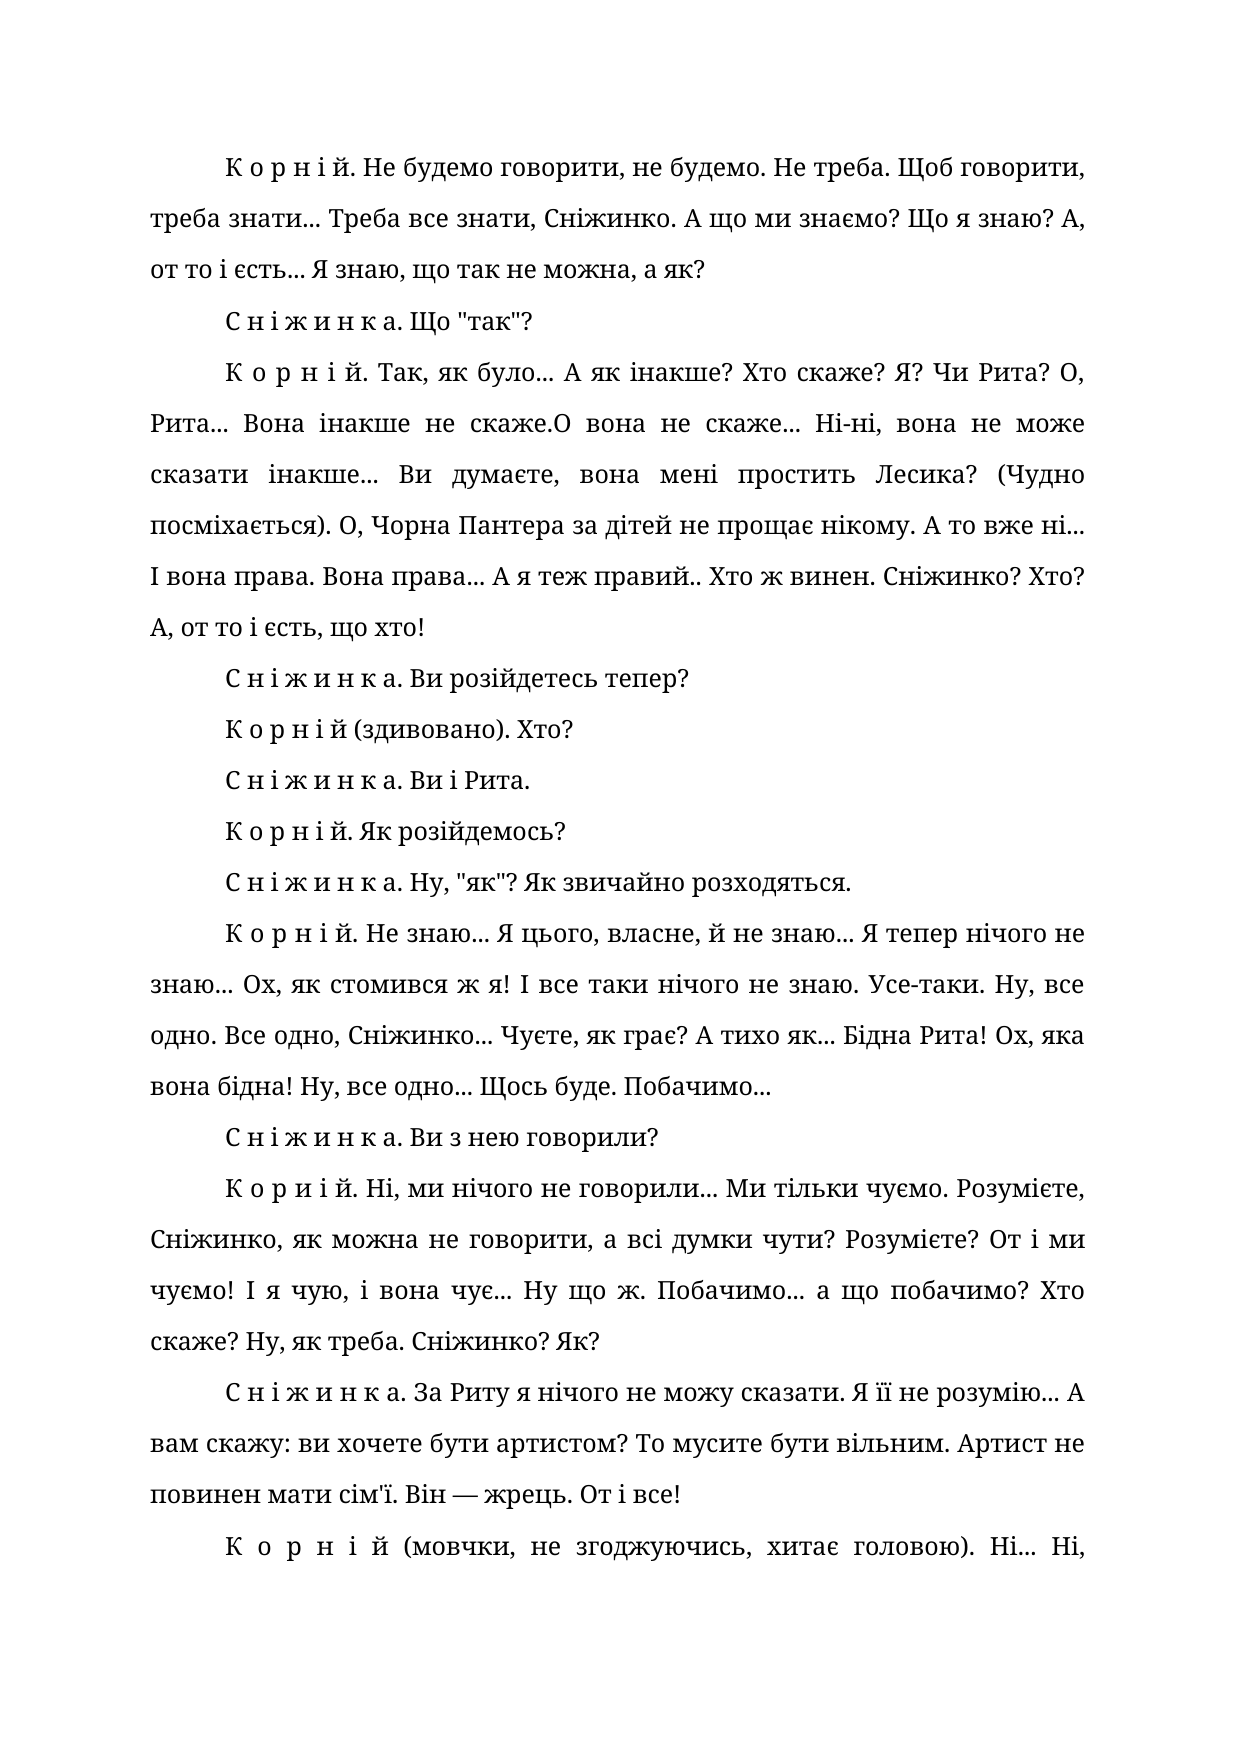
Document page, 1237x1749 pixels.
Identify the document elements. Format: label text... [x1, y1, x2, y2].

text С н і ж и н к а. За Риту я нічого не можу сказати. Я її не розумію... А вам скажу: ви хочете бути артистом? То мусите бути вільним. Артист не повинен мати сім'ї. Він — жрець. От і все! [150, 1375, 1086, 1511]
text С н і ж и н к а. Ви і Рита. [150, 762, 1086, 797]
text С н і ж и н к а. Ну, "як"? Як звичайно розходяться. [150, 864, 1086, 899]
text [150, 1528, 1086, 1562]
text К о р и і й. Ні, ми нічого не говорили... Ми тільки чуємо. Розумієте, Сніжинко, як можна не говорити, а всі думки чути? Розумієте? От і ми чуємо! І я чую, і вона чує... Ну що ж. Побачимо... а що побачимо? Хто скаже? Ну, як треба. Сніжинко? Як? [150, 1171, 1086, 1358]
text С н і ж и н к а. Що "так"? [150, 303, 1086, 337]
text К о р н і й. Не знаю... Я цього, власне, й не знаю... Я тепер нічого не знаю... Ох, як стомився ж я! І все таки нічого не знаю. Усе-таки. Ну, все одно. Все одно, Сніжинко... Чуєте, як грає? А тихо як... Бідна Рита! Ох, яка вона бідна! Ну, все одно... Щось буде. Побачимо... [150, 916, 1086, 1103]
text К о р н і й. Як розійдемось? [150, 813, 1086, 848]
text С н і ж и н к а. Ви розійдетесь тепер? [150, 660, 1086, 694]
text К о р н і й. Не будемо говорити, не будемо. Не треба. Щоб говорити, треба знати... Треба все знати, Сніжинко. А що ми знаємо? Що я знаю? А, от то і єсть... Я знаю, що так не можна, а як? [150, 150, 1086, 286]
text К о р н і й (здивовано). Хто? [150, 711, 1086, 746]
text С н і ж и н к а. Ви з нею говорили? [150, 1120, 1086, 1154]
text К о р н і й. Так, як було... А як інакше? Хто скаже? Я? Чи Рита? О, Рита... Вона інакше не скаже.О вона не скаже... Ні-ні, вона не може сказати інакше... Ви думаєте, вона мені простить Лесика? (Чудно посміхається). О, Чорна Пантера за дітей не прощає нікому. А то вже ні... І вона права. Вона права... А я теж правий.. Хто ж винен. Сніжинко? Хто? А, от то і єсть, що хто! [150, 354, 1086, 643]
